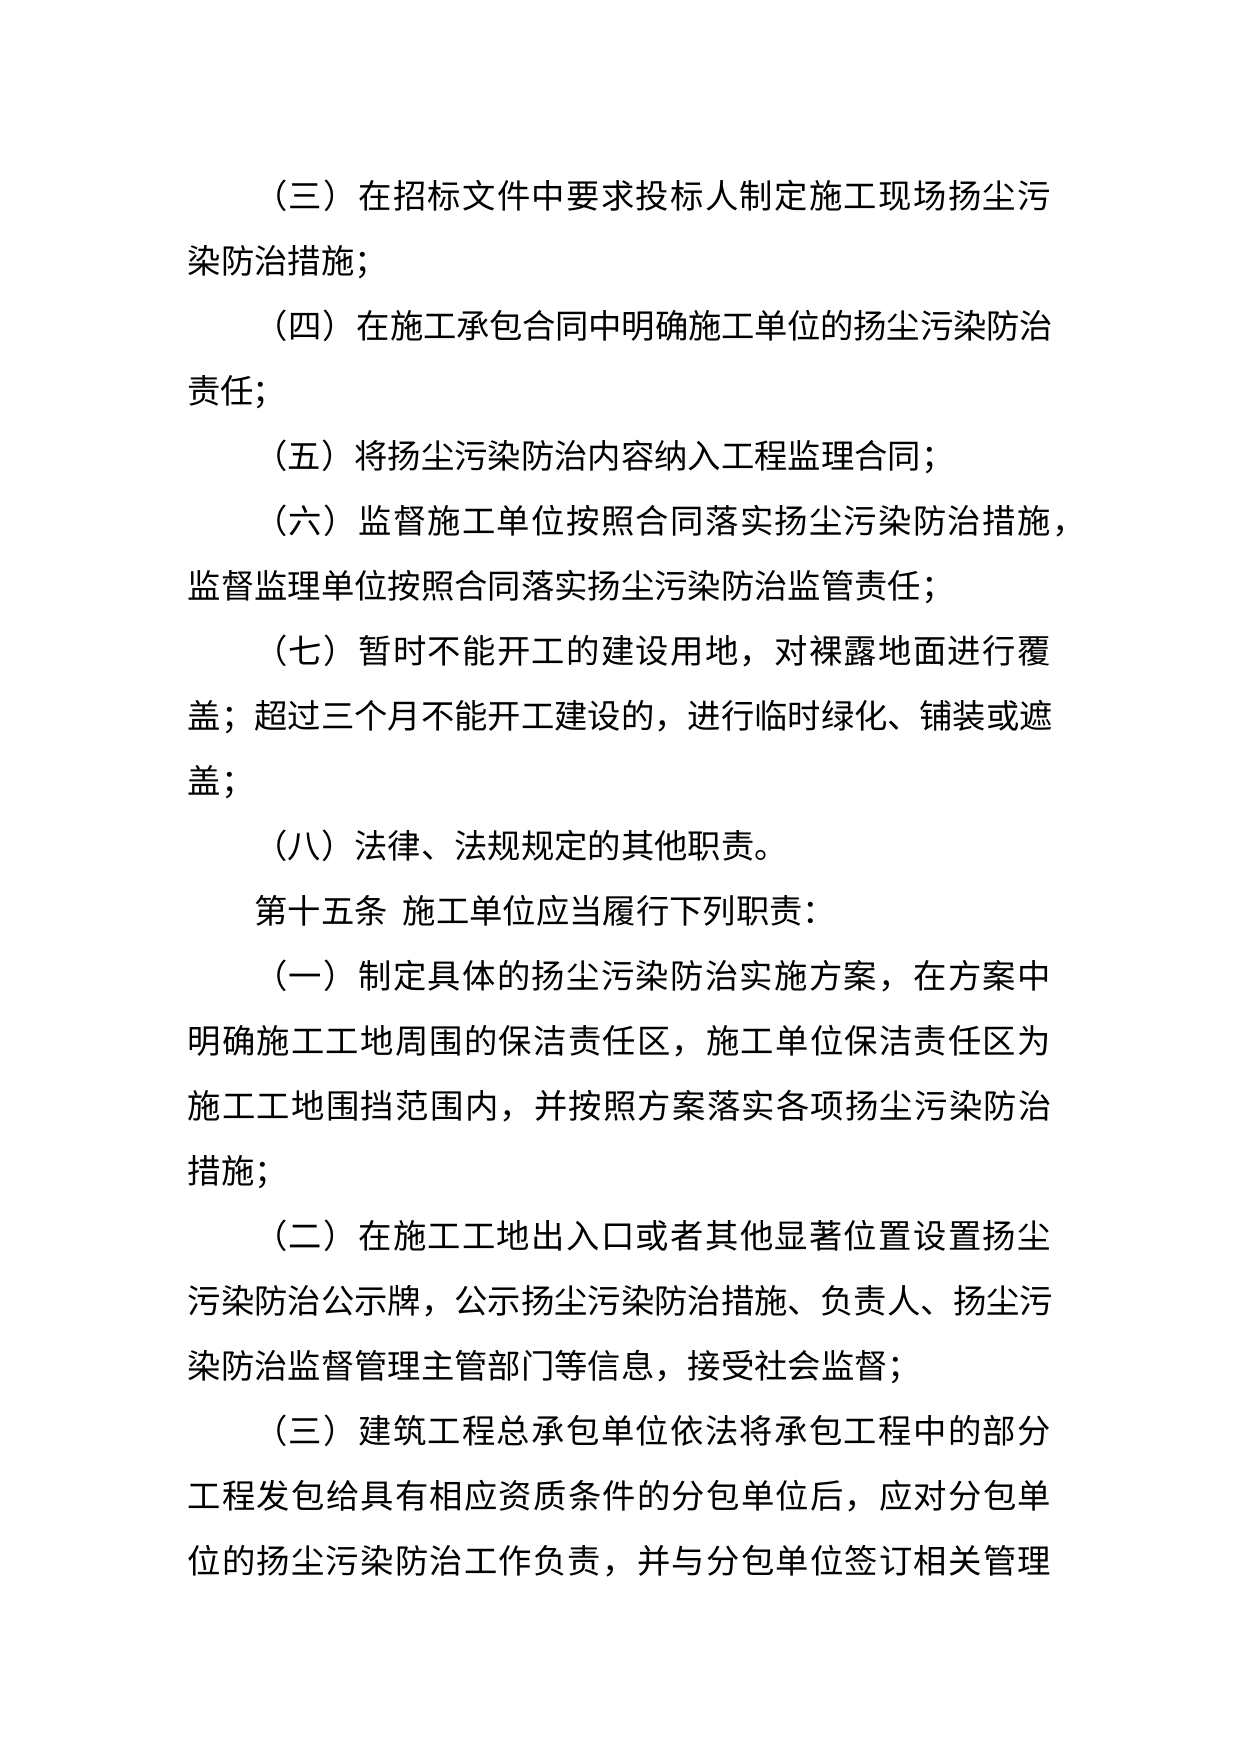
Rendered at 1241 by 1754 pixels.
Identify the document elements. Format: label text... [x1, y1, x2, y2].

text （五）将扬尘污染防治内容纳入工程监理合同； [187, 552, 1053, 617]
text （三）在招标文件中要求投标人制定施工现场扬尘污染防治措施； [187, 292, 1053, 422]
text （二）根据工程总量等因素，将扬尘污染防治经费列入工程造价，实行单列支付； [187, 162, 1053, 292]
text （二）在施工工地出入口或者其他显著位置设置扬尘污染防治公示牌，公示扬尘污染防治措施、负责人、扬尘污染防治监督管理主管部门等信息，接受社会监督； [187, 1332, 1053, 1527]
text （七）暂时不能开工的建设用地，对裸露地面进行覆盖；超过三个月不能开工建设的，进行临时绿化、铺装或遮盖； [187, 747, 1053, 942]
text （六）监督施工单位按照合同落实扬尘污染防治措施，监督监理单位按照合同落实扬尘污染防治监管责任； [187, 617, 1053, 747]
text （八）法律、法规规定的其他职责。 [187, 942, 1053, 1007]
text （四）在施工承包合同中明确施工单位的扬尘污染防治责任； [187, 422, 1053, 552]
text 第十五条 施工单位应当履行下列职责： [187, 1007, 1053, 1072]
text （一）制定具体的扬尘污染防治实施方案，在方案中明确施工工地周围的保洁责任区，施工单位保洁责任区为施工工地围挡范围内，并按照方案落实各项扬尘污染防治措施； [187, 1072, 1053, 1332]
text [187, 1527, 1053, 1592]
